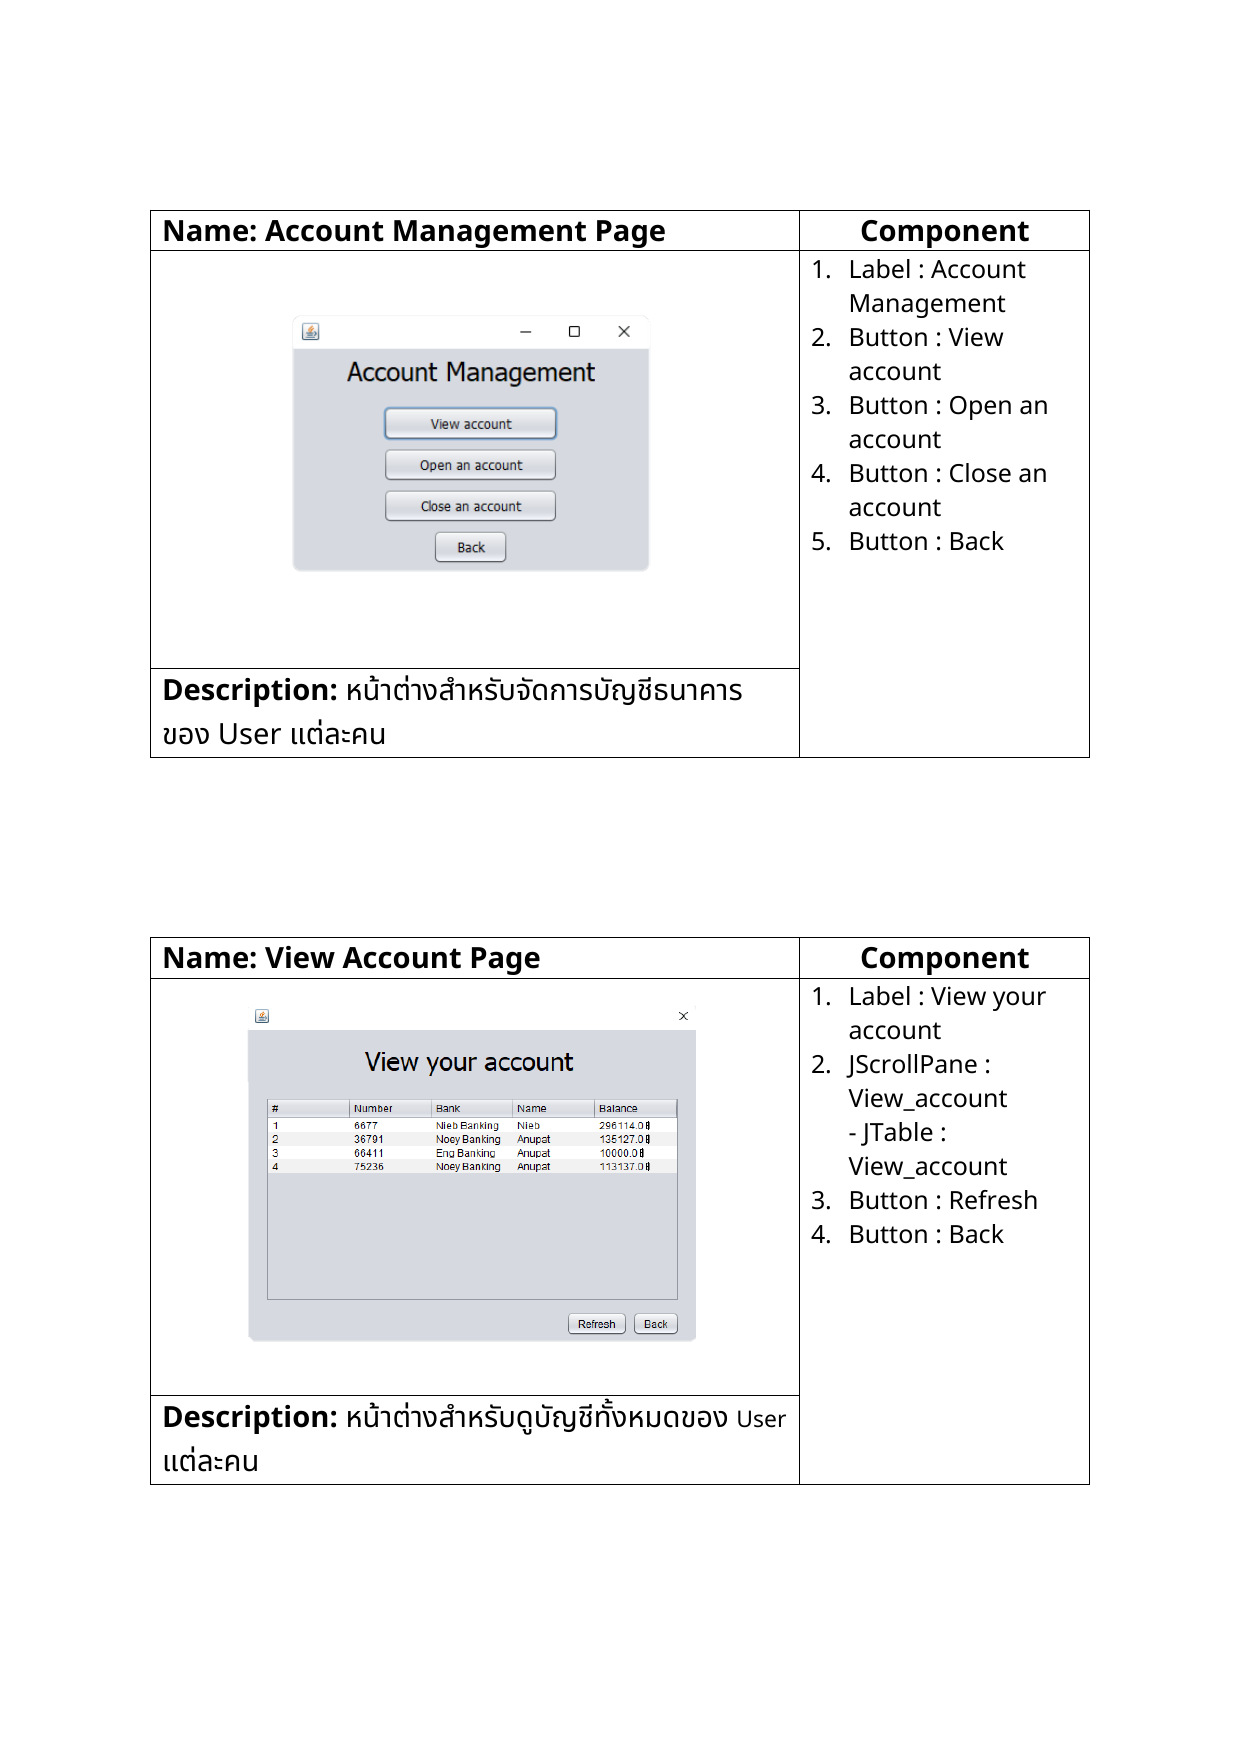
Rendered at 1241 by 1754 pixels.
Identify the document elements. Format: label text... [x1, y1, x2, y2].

table_cell Label : View your account JScrollPane : View_account - JTable : View_account Button : Refresh Button : Back [800, 979, 1089, 1484]
table_cell [151, 979, 799, 1395]
table_cell Description: หน้าต่างสำหรับจัดการบัญชีธนาคารของ User แต่ละคน [151, 669, 799, 757]
table_header Name: Account Management Page [151, 211, 799, 250]
table_cell [151, 251, 799, 668]
table_header Component [800, 938, 1089, 977]
table_cell Description: หน้าต่างสำหรับดูบัญชีทั้งหมดของ User แต่ละคน [151, 1396, 799, 1484]
table_header Component [800, 211, 1089, 250]
picture [282, 308, 652, 574]
picture [238, 995, 699, 1345]
table_header Name: View Account Page [151, 938, 799, 977]
table_cell Label : Account Management Button : View account Button : Open an account Button : Close an account Button : Back [800, 251, 1089, 757]
